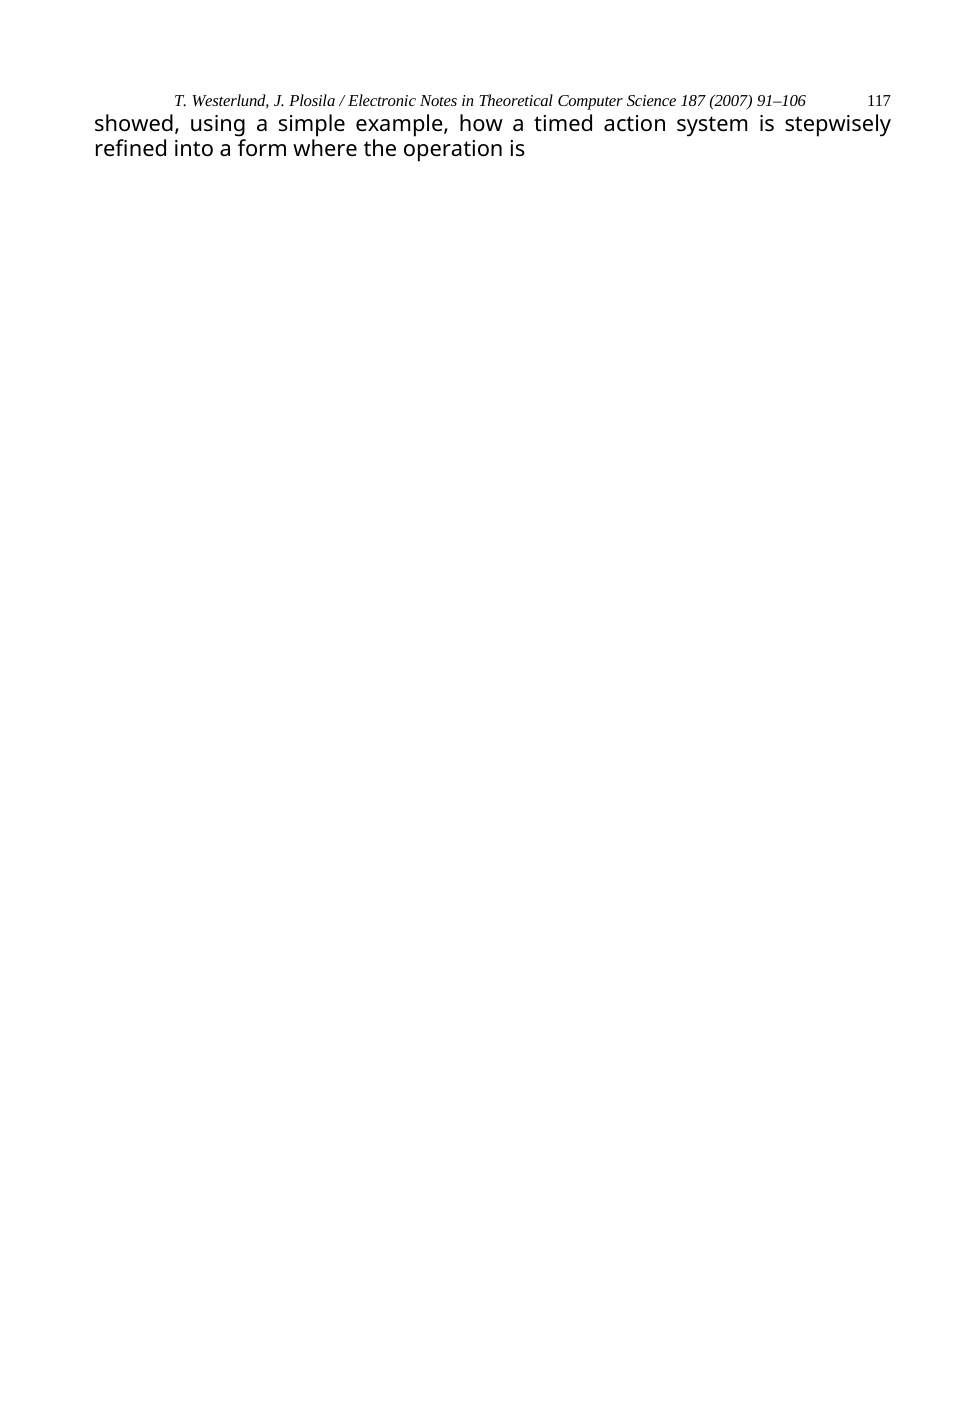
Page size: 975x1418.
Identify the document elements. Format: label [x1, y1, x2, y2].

text [94, 110, 892, 163]
